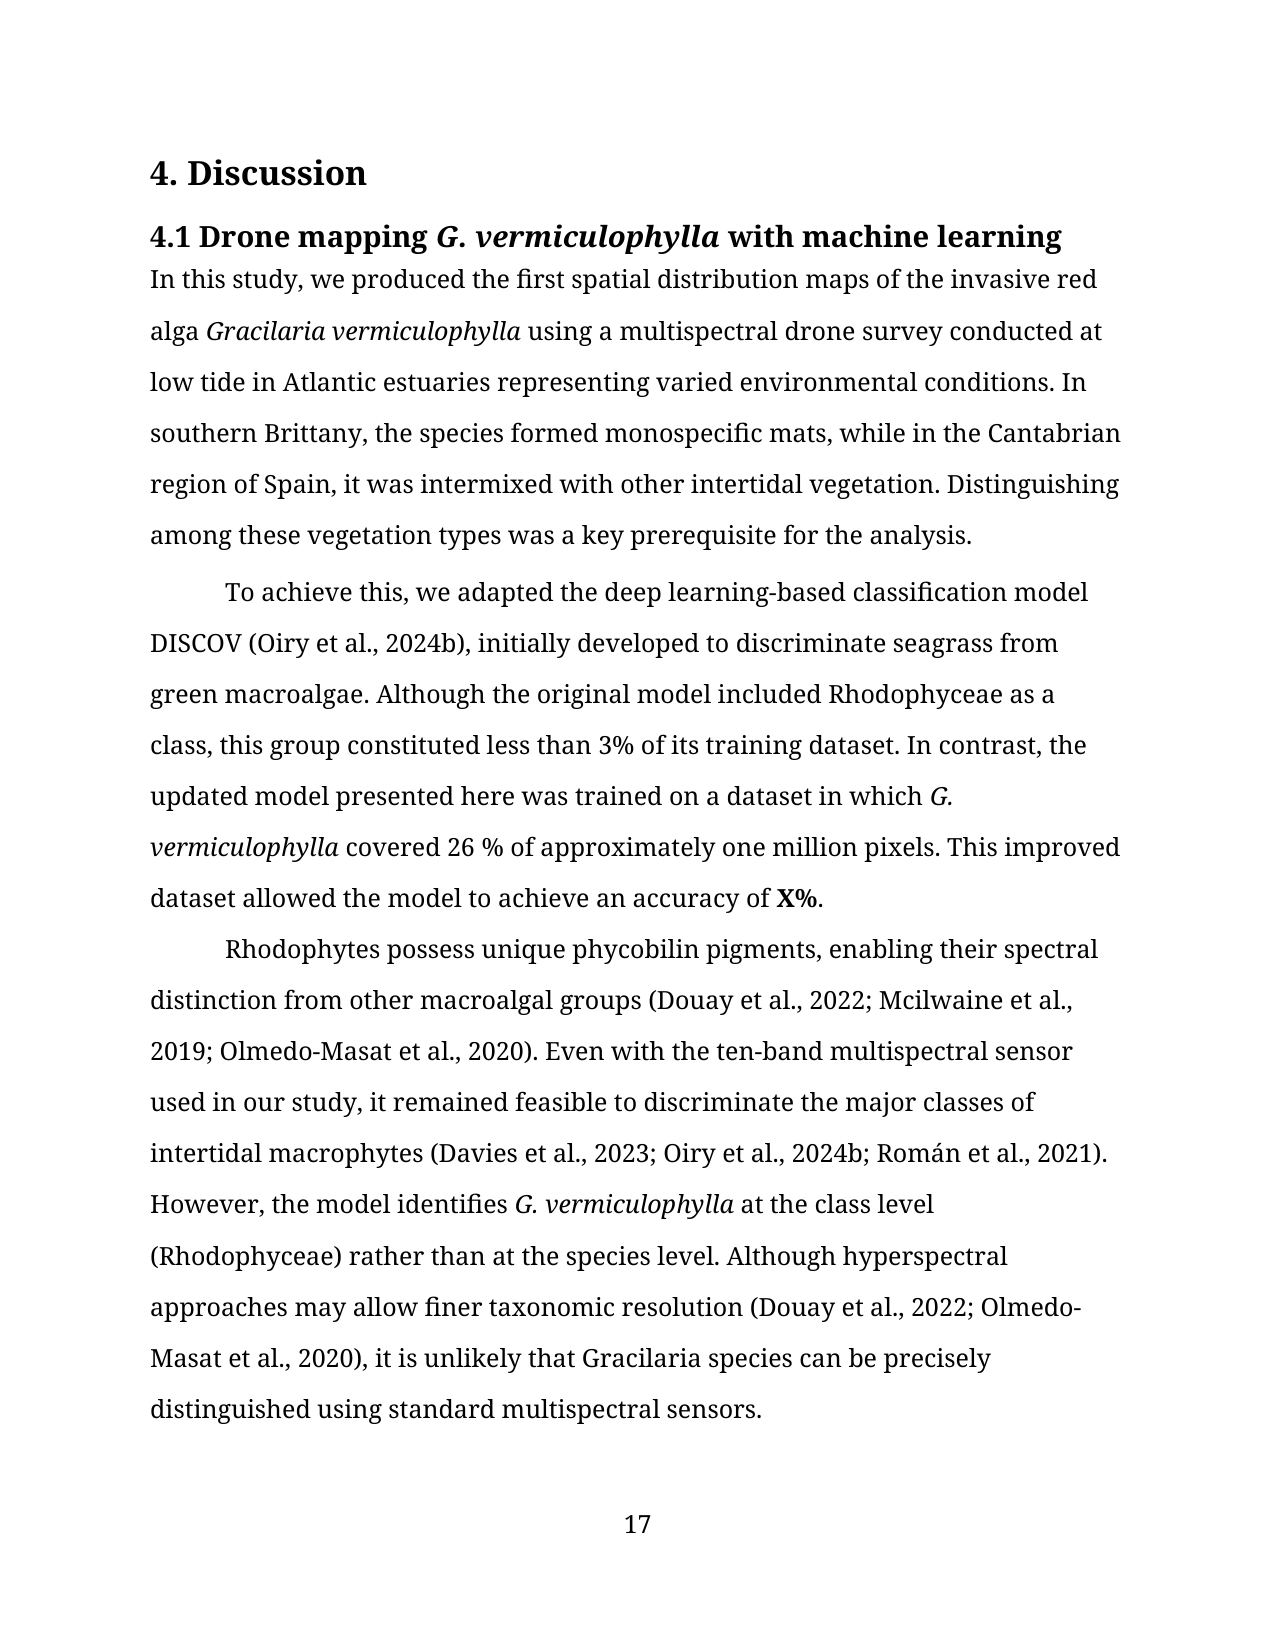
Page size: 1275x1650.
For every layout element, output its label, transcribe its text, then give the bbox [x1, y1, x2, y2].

text Rhodophytes possess unique phycobilin pigments, enabling their spectral distinction from other macroalgal groups (Douay et al., 2022; Mcilwaine et al., 2019; Olmedo-Masat et al., 2020). Even with the ten-band multispectral sensor used in our study, it remained feasible to discriminate the major classes of intertidal macrophytes (Davies et al., 2023; Oiry et al., 2024b; Román et al., 2021). However, the model identifies G. vermiculophylla at the class level (Rhodophyceae) rather than at the species level. Although hyperspectral approaches may allow finer taxonomic resolution (Douay et al., 2022; Olmedo-Masat et al., 2020), it is unlikely that Gracilaria species can be precisely distinguished using standard multispectral sensors. [150, 932, 1125, 1425]
subtitle 4.1 Drone mapping G. vermiculophylla with machine learning [150, 216, 1125, 256]
subtitle 4. Discussion [150, 150, 1125, 195]
text To achieve this, we adapted the deep learning-based classification model DISCOV (Oiry et al., 2024b), initially developed to discriminate seagrass from green macroalgae. Although the original model included Rhodophyceae as a class, this group constituted less than 3% of its training dataset. In contrast, the updated model presented here was trained on a dataset in which G. vermiculophylla covered 26 % of approximately one million pixels. This improved dataset allowed the model to achieve an accuracy of X%. [150, 575, 1125, 915]
